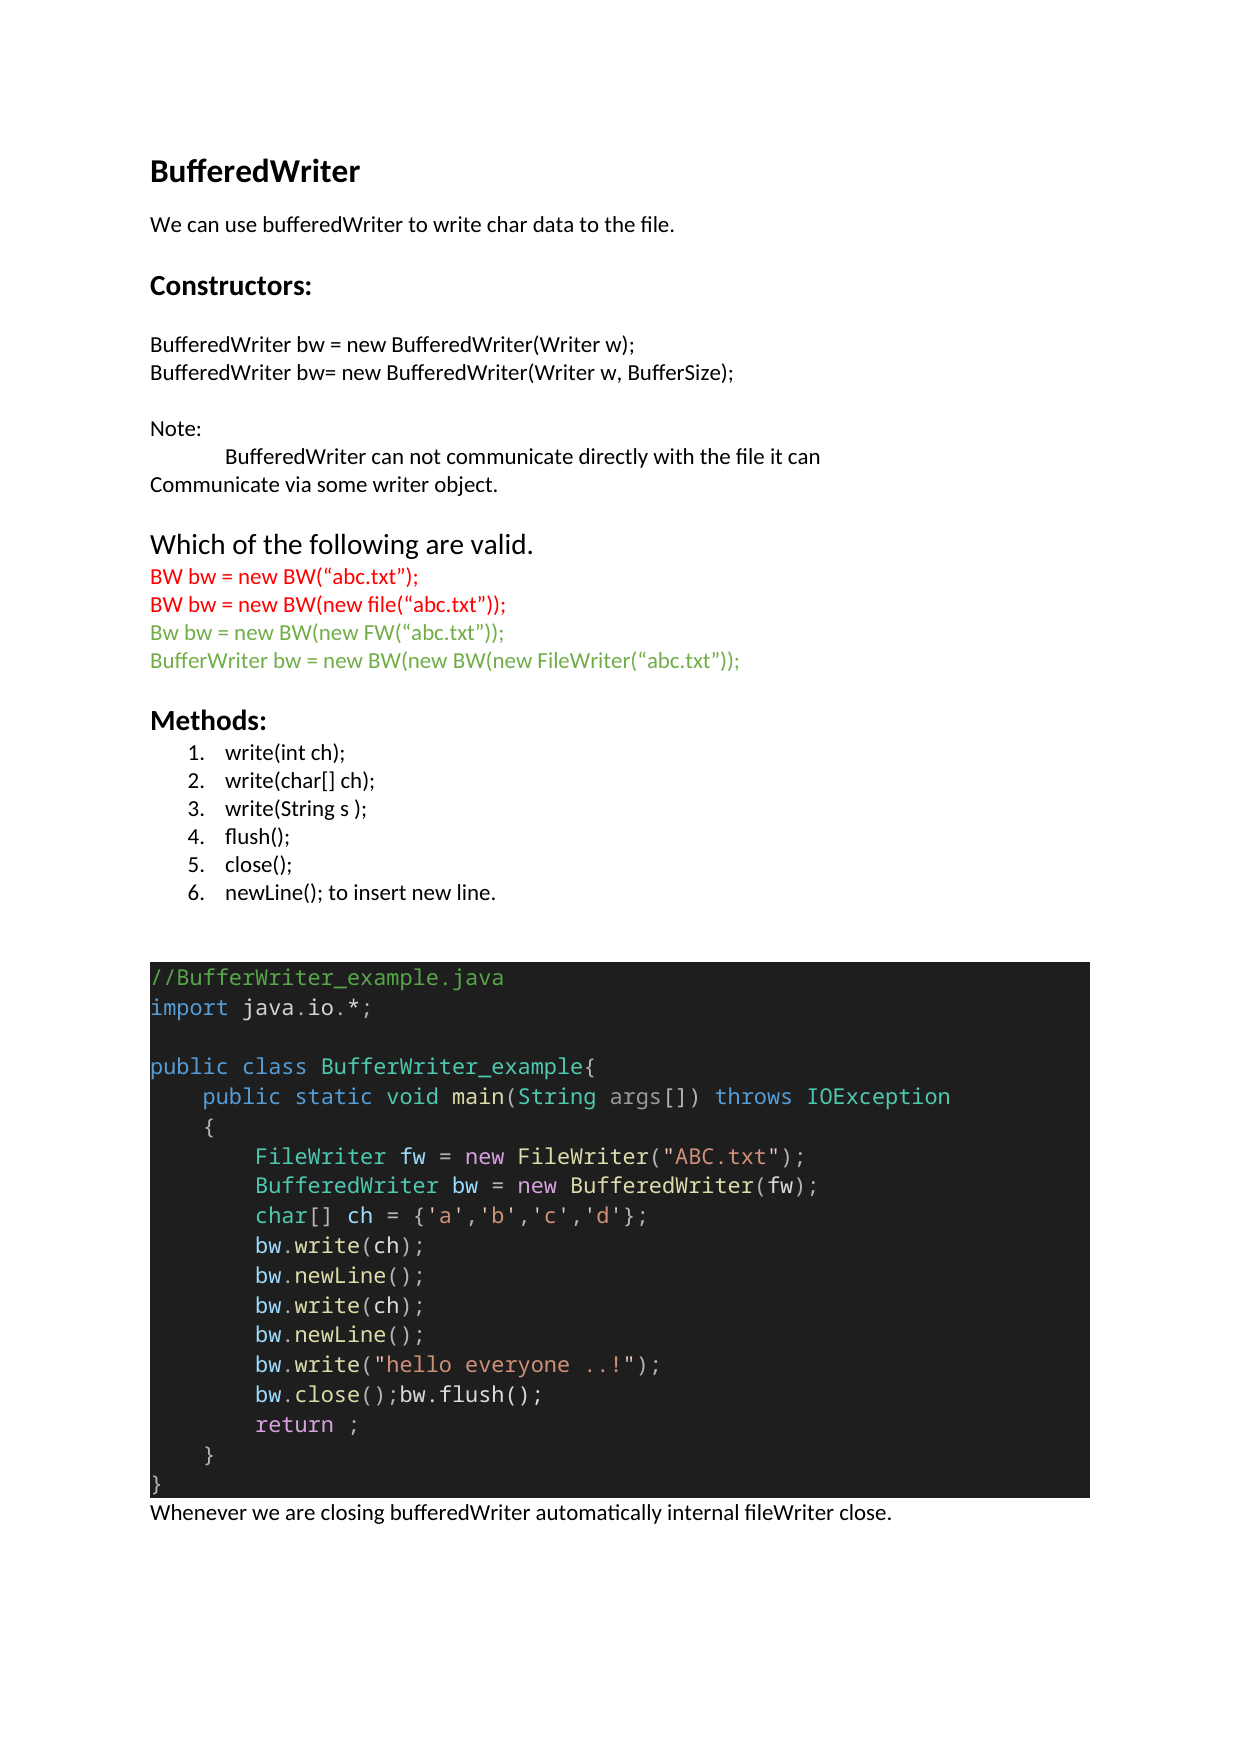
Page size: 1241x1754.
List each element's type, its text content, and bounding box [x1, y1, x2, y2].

text Which of the following are valid. [150, 526, 1090, 562]
list write(char[] ch); [187, 766, 1090, 794]
text BufferedWriter can not communicate directly with the file it can [150, 442, 1090, 470]
text BufferedWriter bw = new BufferedWriter(fw); [150, 1171, 1090, 1200]
text We can use bufferedWriter to write char data to the file. [150, 211, 1090, 239]
text Methods: [150, 702, 1090, 738]
text return ; [150, 1409, 1090, 1439]
text FileWriter fw = new FileWriter("ABC.txt"); [150, 1141, 1090, 1171]
text BufferedWriter bw = new BufferedWriter(Writer w); [150, 330, 1090, 358]
text bw.close();bw.flush(); [150, 1379, 1090, 1409]
list write(String s ); [187, 794, 1090, 822]
text import java.io.*; [150, 992, 1090, 1022]
text Whenever we are closing bufferedWriter automatically internal fileWriter close. [150, 1498, 1090, 1526]
text bw.newLine(); [150, 1260, 1090, 1290]
text BufferedWriter [150, 150, 1090, 191]
text bw.write(ch); [150, 1230, 1090, 1260]
list close(); [187, 850, 1090, 878]
text char[] ch = {'a','b','c','d'}; [150, 1200, 1090, 1230]
text //BufferWriter_example.java [150, 962, 1090, 992]
text BufferWriter bw = new BW(new BW(new FileWriter(“abc.txt”)); [150, 646, 1090, 674]
list flush(); [187, 822, 1090, 850]
text Constructors: [150, 267, 1090, 302]
text BW bw = new BW(new file(“abc.txt”)); [150, 590, 1090, 618]
text bw.write("hello everyone ..!"); [150, 1349, 1090, 1379]
text Bw bw = new BW(new FW(“abc.txt”)); [150, 618, 1090, 646]
text { [150, 1111, 1090, 1141]
text public static void main(String args[]) throws IOException [150, 1081, 1090, 1111]
text public class BufferWriter_example{ [150, 1051, 1090, 1081]
text BufferedWriter bw= new BufferedWriter(Writer w, BufferSize); [150, 358, 1090, 386]
list newLine(); to insert new line. [187, 878, 1090, 906]
list write(int ch); [187, 738, 1090, 766]
text Communicate via some writer object. [150, 470, 1090, 498]
text } [150, 1439, 1090, 1468]
text bw.write(ch); [150, 1290, 1090, 1319]
text bw.newLine(); [150, 1319, 1090, 1349]
text Note: [150, 414, 1090, 442]
text BW bw = new BW(“abc.txt”); [150, 562, 1090, 590]
text } [150, 1468, 1090, 1498]
